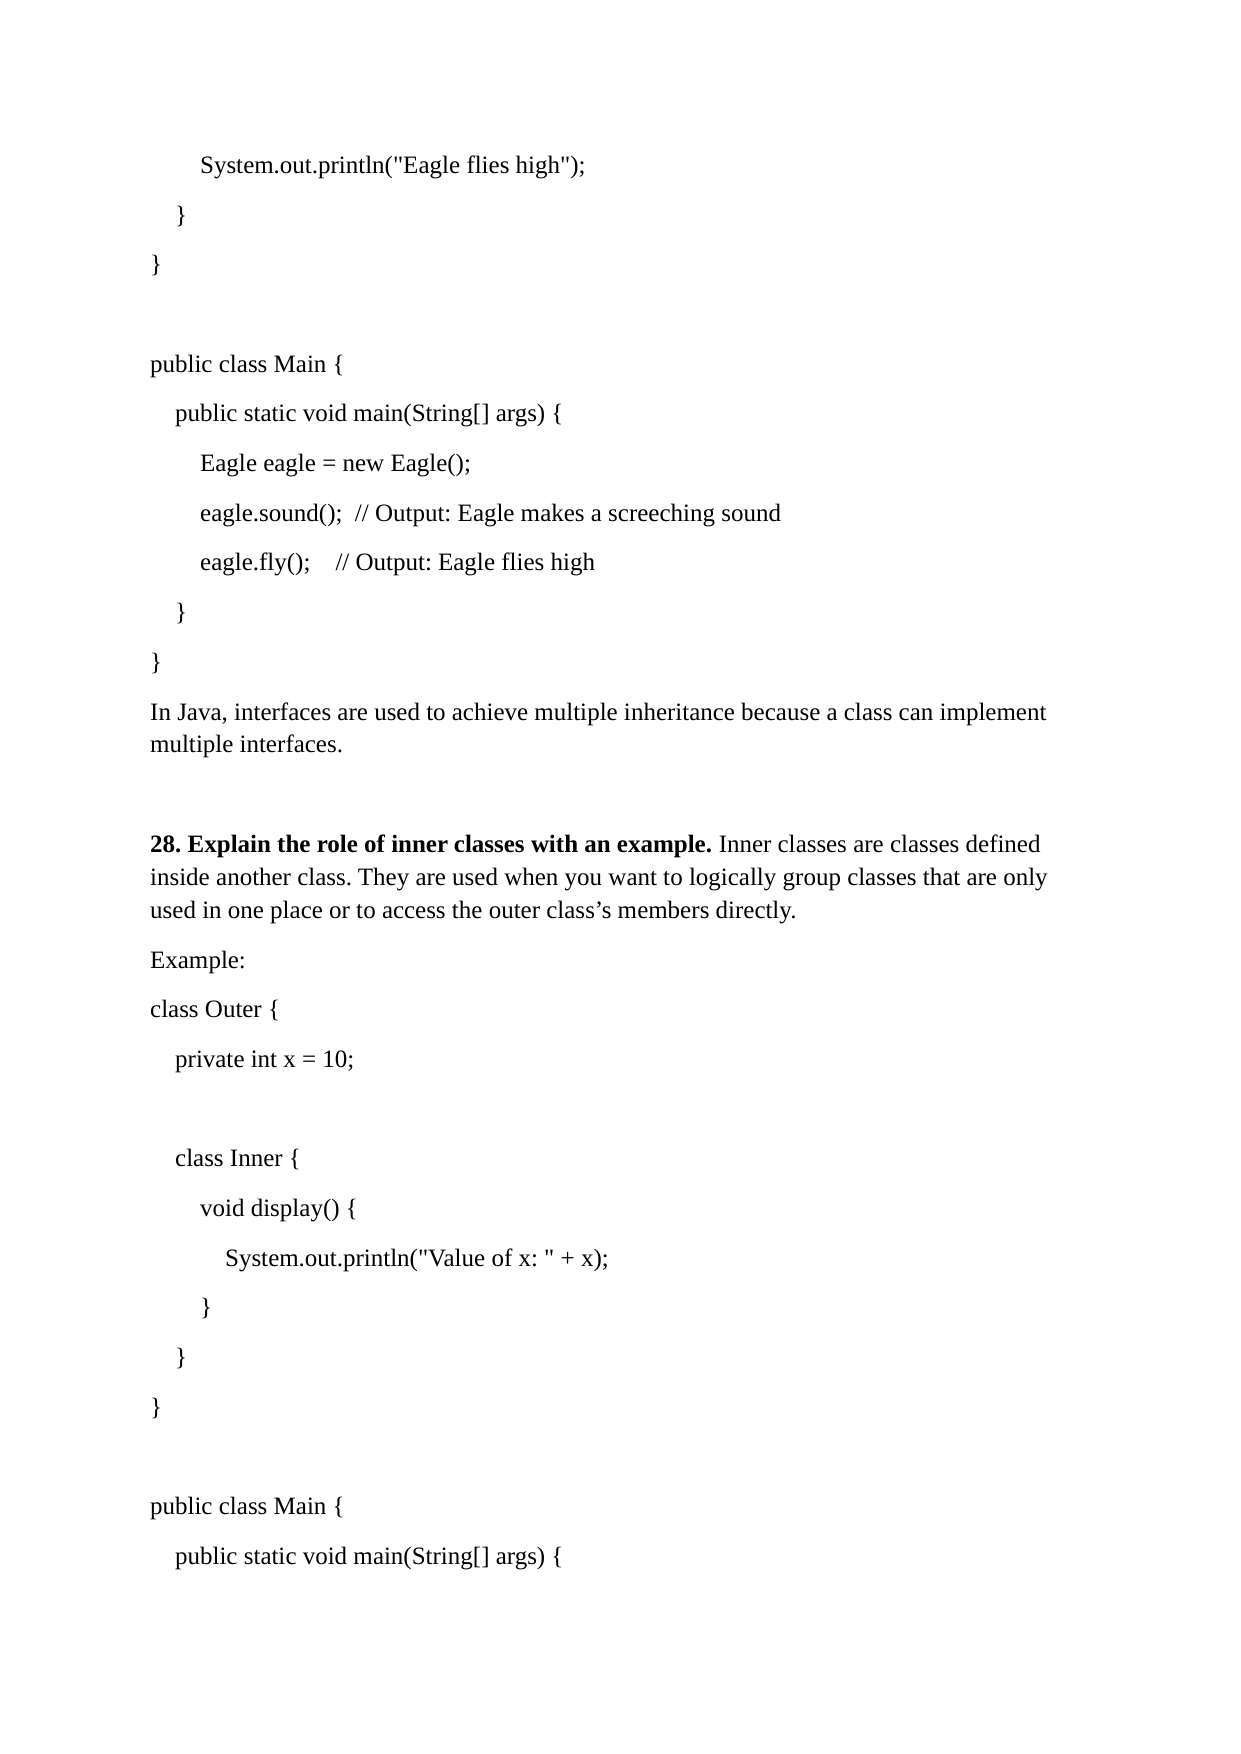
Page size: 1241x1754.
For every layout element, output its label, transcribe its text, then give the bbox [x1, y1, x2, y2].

text } [150, 1342, 1090, 1371]
text } [150, 1292, 1090, 1321]
text } [150, 597, 1090, 626]
text System.out.println("Value of x: " + x); [150, 1243, 1090, 1272]
text eagle.fly(); // Output: Eagle flies high [150, 547, 1090, 576]
text private int x = 10; [150, 1044, 1090, 1073]
text } [150, 1392, 1090, 1421]
text public static void main(String[] args) { [150, 1541, 1090, 1570]
text class Inner { [150, 1143, 1090, 1172]
text Eagle eagle = new Eagle(); [150, 448, 1090, 477]
text class Outer { [150, 994, 1090, 1023]
text public class Main { [150, 1491, 1090, 1520]
text public static void main(String[] args) { [150, 398, 1090, 427]
text public class Main { [150, 349, 1090, 377]
text } [150, 200, 1090, 228]
text 28. Explain the role of inner classes with an example. Inner classes are classes defined inside another class. They are used when you want to logically group classes that are only used in one place or to access the outer class’s members directly. [150, 829, 1090, 924]
text } [150, 647, 1090, 676]
text System.out.println("Eagle flies high"); [150, 150, 1090, 179]
text In Java, interfaces are used to achieve multiple inheritance because a class can implement multiple interfaces. [150, 697, 1090, 758]
text } [150, 249, 1090, 278]
text Example: [150, 945, 1090, 973]
text eagle.sound(); // Output: Eagle makes a screeching sound [150, 498, 1090, 527]
text void display() { [150, 1193, 1090, 1222]
